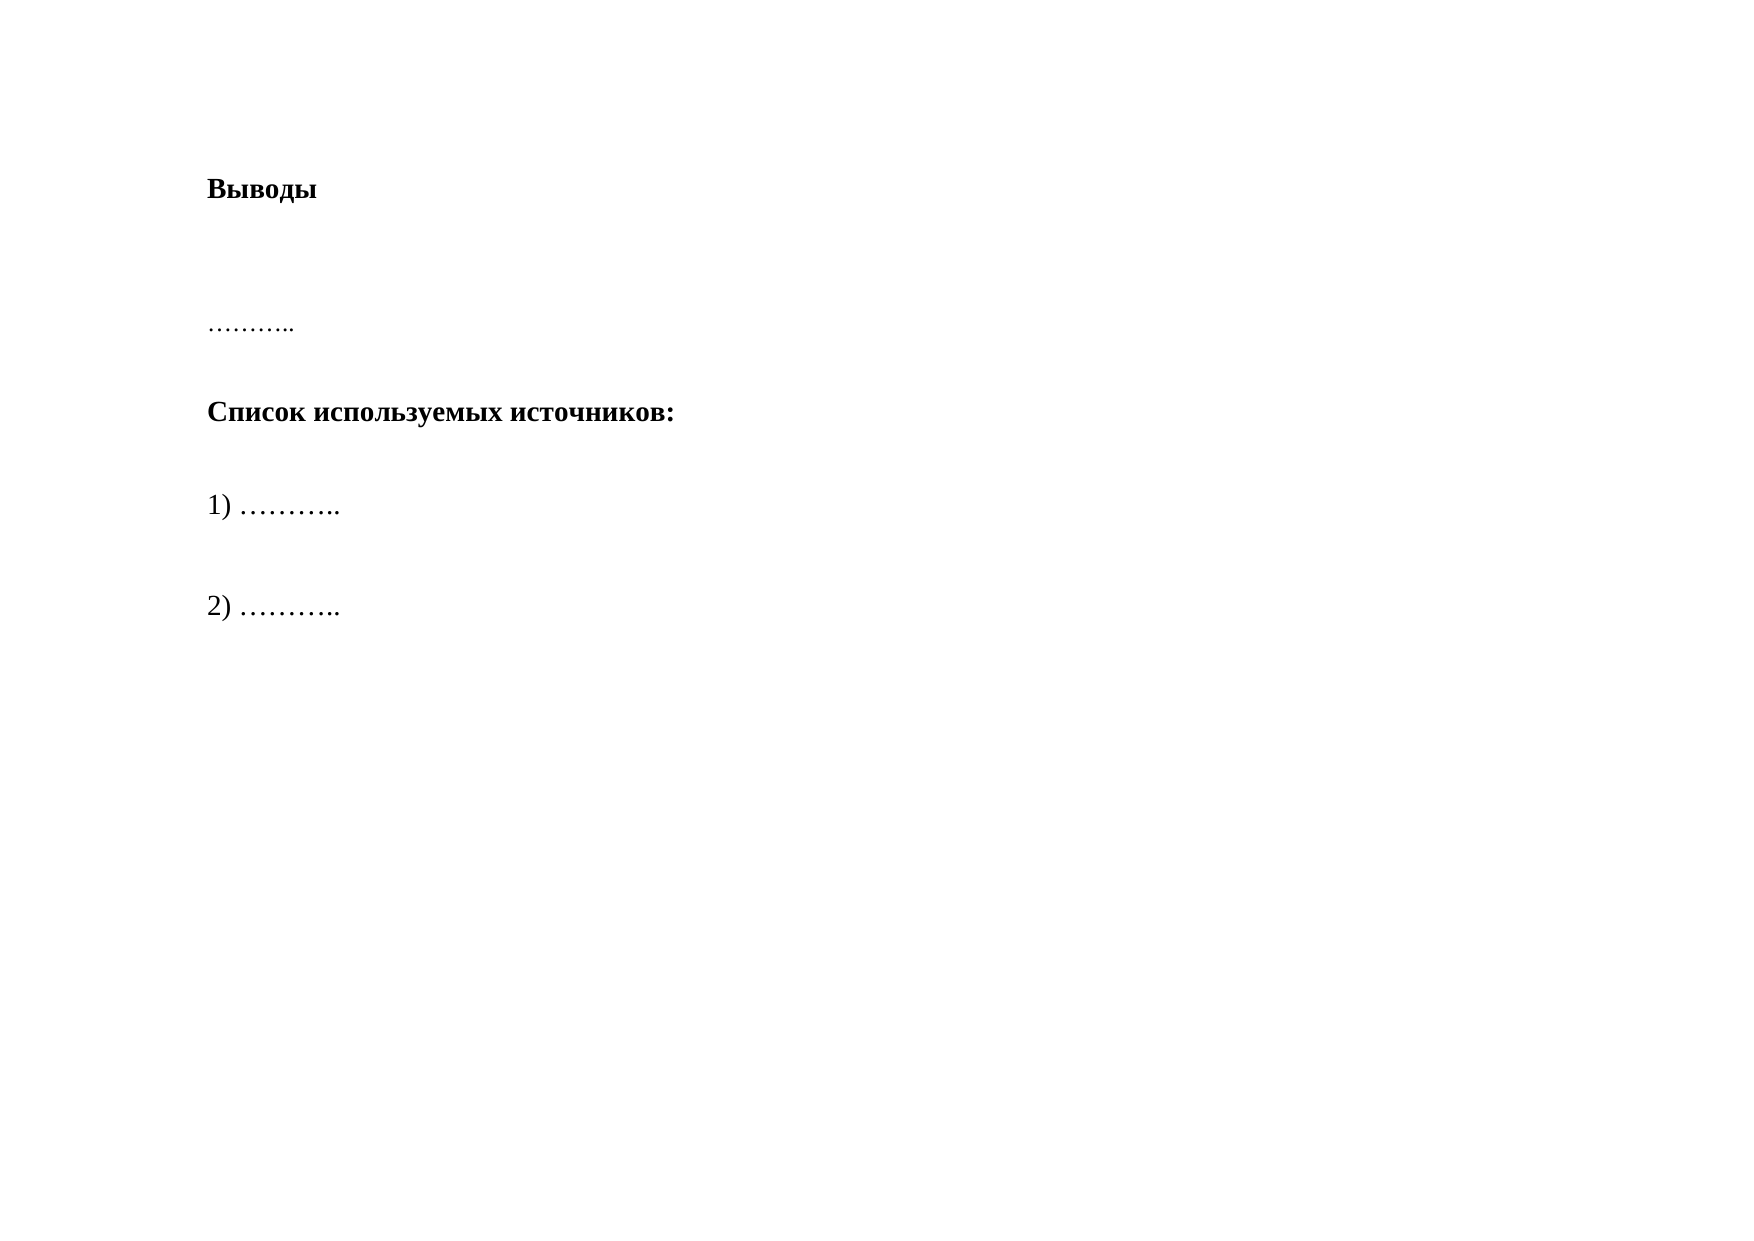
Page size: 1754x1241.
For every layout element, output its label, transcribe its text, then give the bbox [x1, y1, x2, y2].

text Выводы [133, 171, 1671, 205]
text Список используемых источников: [133, 394, 1671, 428]
text 1) ……….. [133, 487, 1671, 521]
text ……….. [133, 308, 1671, 337]
text 2) ……….. [133, 588, 1671, 622]
